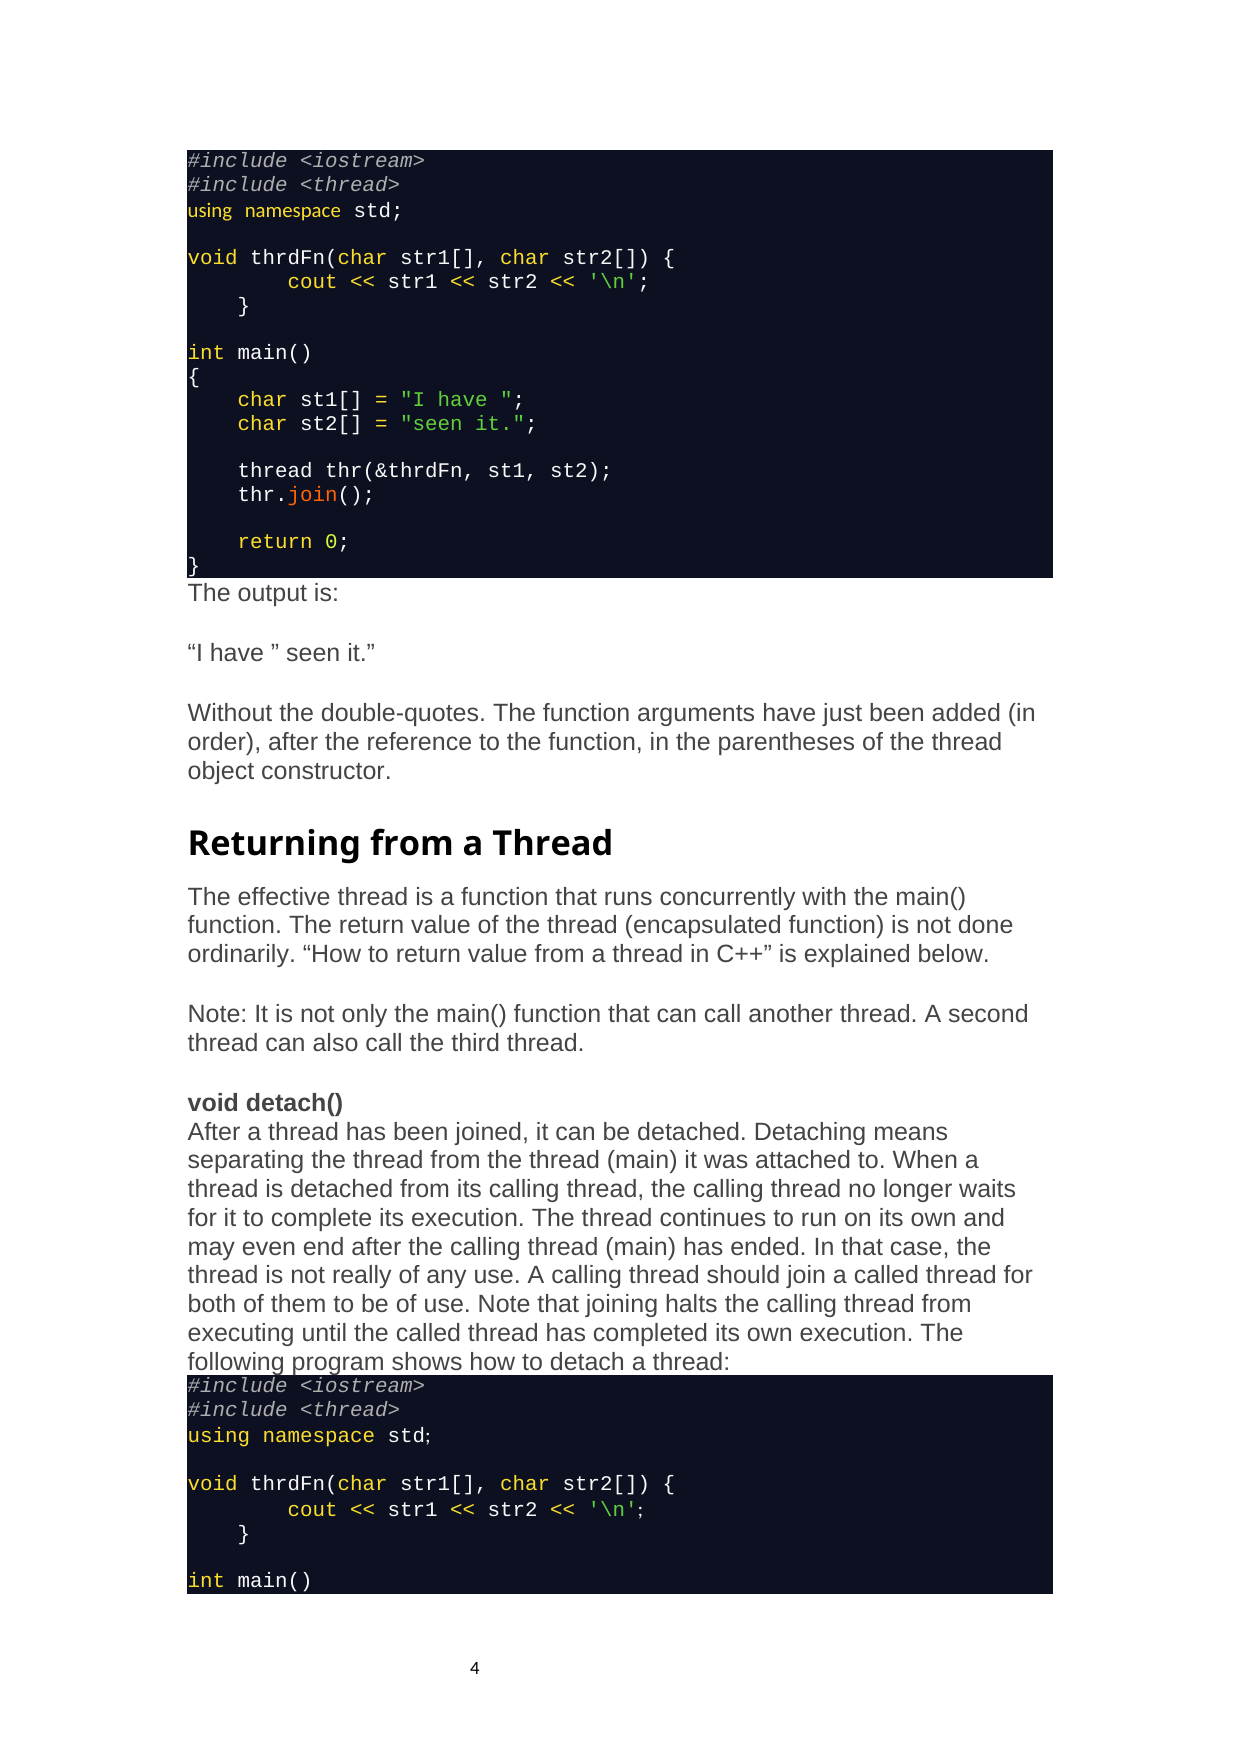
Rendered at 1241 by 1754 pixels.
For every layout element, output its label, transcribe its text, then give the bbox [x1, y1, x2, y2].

text Note: It is not only the main() function that can call another thread. A second thread can also call the third thread. [187, 999, 1053, 1057]
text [187, 1375, 1053, 1594]
text void detach() After a thread has been joined, it can be detached. Detaching means separating the thread from the thread (main) it was attached to. When a thread is detached from its calling thread, the calling thread no longer waits for it to complete its execution. The thread continues to run on its own and may even end after the calling thread (main) has ended. In that case, the thread is not really of any use. A calling thread should join a called thread for both of them to be of use. Note that joining halts the calling thread from executing until the called thread has completed its own execution. The following program shows how to detach a thread: [187, 1088, 1053, 1375]
text Without the double-quotes. The function arguments have just been added (in order), after the reference to the function, in the parentheses of the thread object constructor. [187, 698, 1053, 785]
text #include <iostream> #include <thread> using namespace std; void thrdFn(char str1[], char str2[]) { cout << str1 << str2 << '\n'; } int main() { char st1[] = "I have "; char st2[] = "seen it."; thread thr(&thrdFn, st1, st2); thr.join(); return 0; } [187, 150, 1053, 578]
text The output is: [187, 578, 1053, 607]
subtitle Returning from a Thread [187, 816, 1053, 866]
text The effective thread is a function that runs concurrently with the main() function. The return value of the thread (encapsulated function) is not done ordinarily. “How to return value from a thread in C++” is explained below. [187, 882, 1053, 968]
text “I have ” seen it.” [187, 638, 1053, 667]
